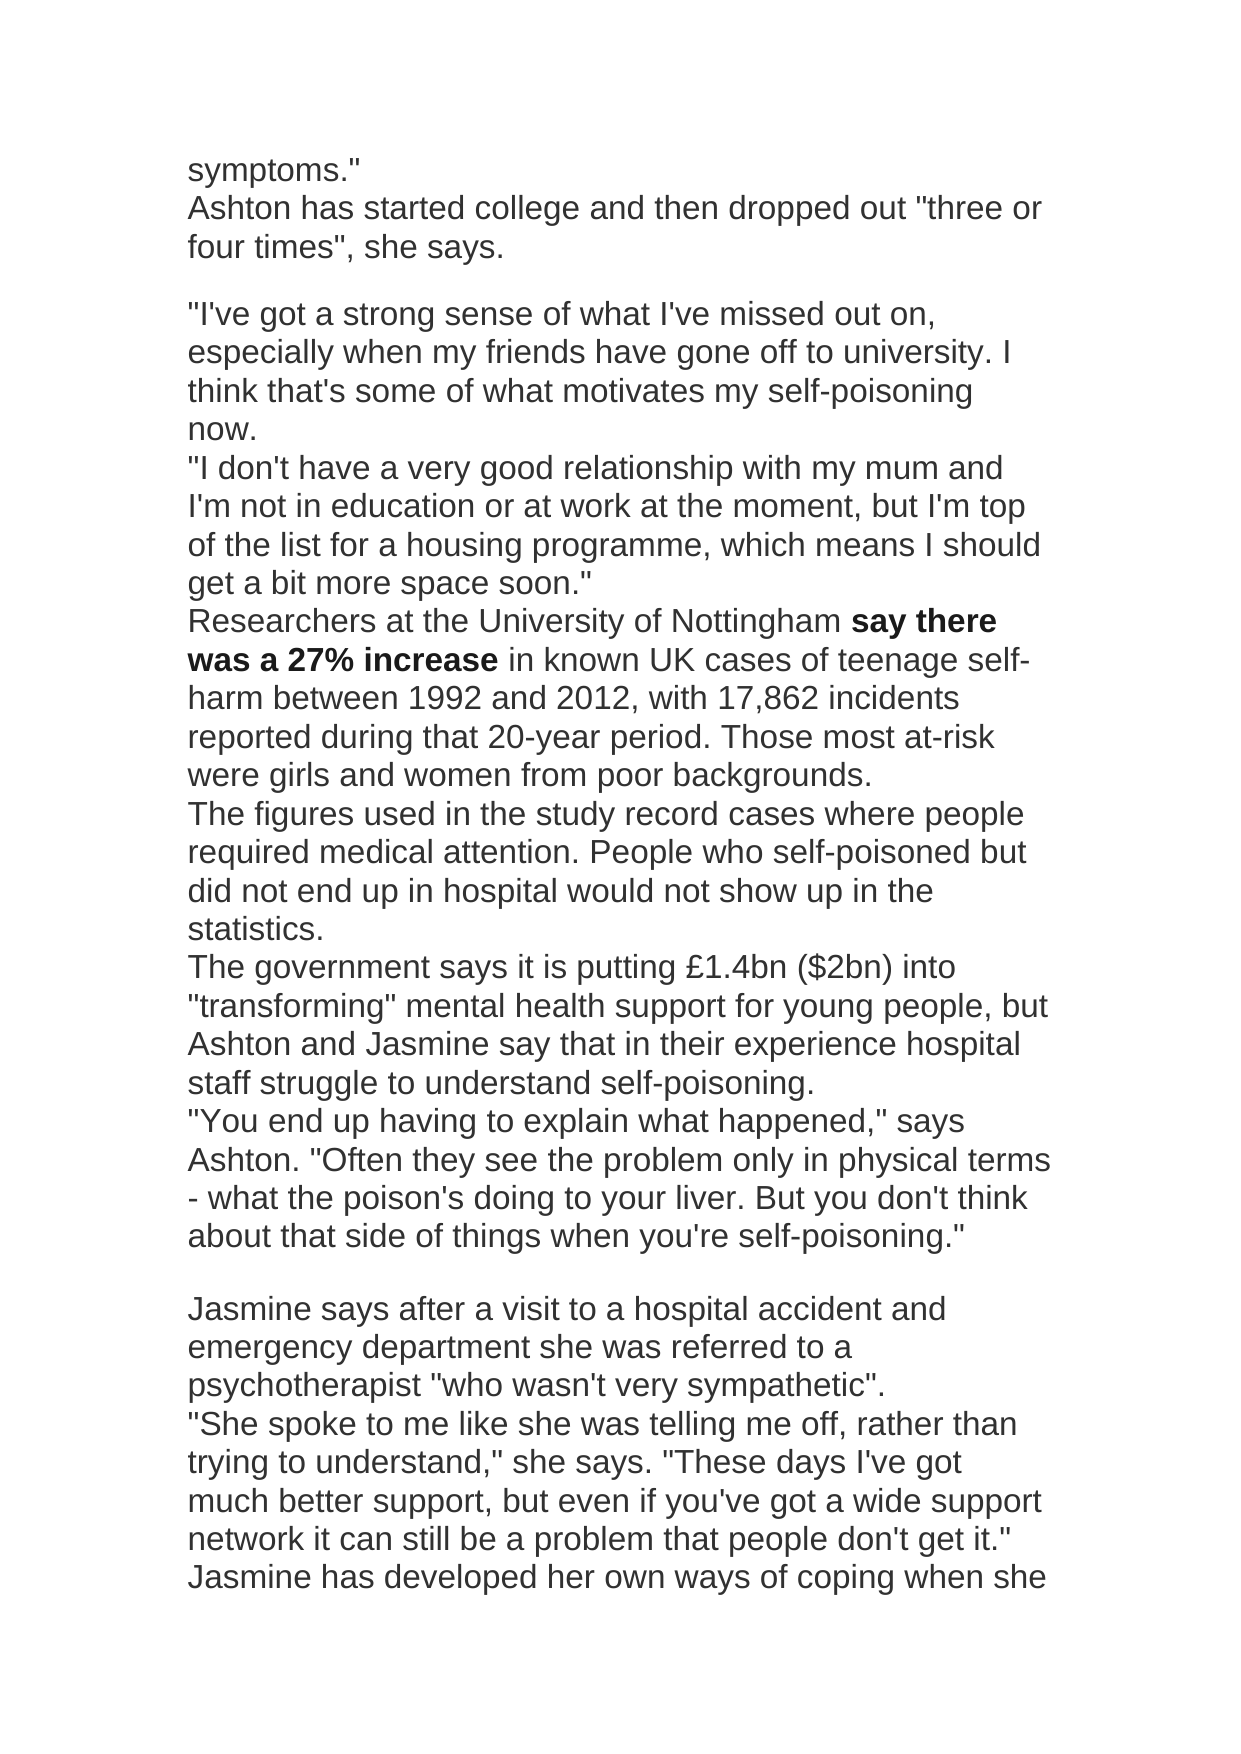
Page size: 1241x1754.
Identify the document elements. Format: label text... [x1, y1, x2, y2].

text Researchers at the University of Nottingham say there was a 27% increase in known UK cases of teenage self-harm between 1992 and 2012, with 17,862 incidents reported during that 20-year period. Those most at-risk were girls and women from poor backgrounds. [187, 602, 1053, 794]
text "I don't have a very good relationship with my mum and I'm not in education or at work at the moment, but I'm top of the list for a housing programme, which means I should get a bit more space soon." [187, 448, 1053, 602]
text Jasmine says after a visit to a hospital accident and emergency department she was referred to a psychotherapist "who wasn't very sympathetic". [187, 1288, 1053, 1404]
text The figures used in the study record cases where people required medical attention. People who self-poisoned but did not end up in hospital would not show up in the statistics. [187, 794, 1053, 947]
text "You end up having to explain what happened," says Ashton. "Often they see the problem only in physical terms - what the poison's doing to your liver. But you don't think about that side of things when you're self-poisoning." [187, 1101, 1053, 1255]
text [187, 1558, 1053, 1596]
text "I've got a strong sense of what I've missed out on, especially when my friends have gone off to university. I think that's some of what motivates my self-poisoning now. [187, 294, 1053, 448]
text "She spoke to me like she was telling me off, rather than trying to understand," she says. "These days I've got much better support, but even if you've got a wide support network it can still be a problem that people don't get it." [187, 1404, 1053, 1558]
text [187, 150, 1053, 188]
text The government says it is putting £1.4bn ($2bn) into "transforming" mental health support for young people, but Ashton and Jasmine say that in their experience hospital staff struggle to understand self-poisoning. [187, 947, 1053, 1101]
text Ashton has started college and then dropped out "three or four times", she says. [187, 188, 1053, 265]
